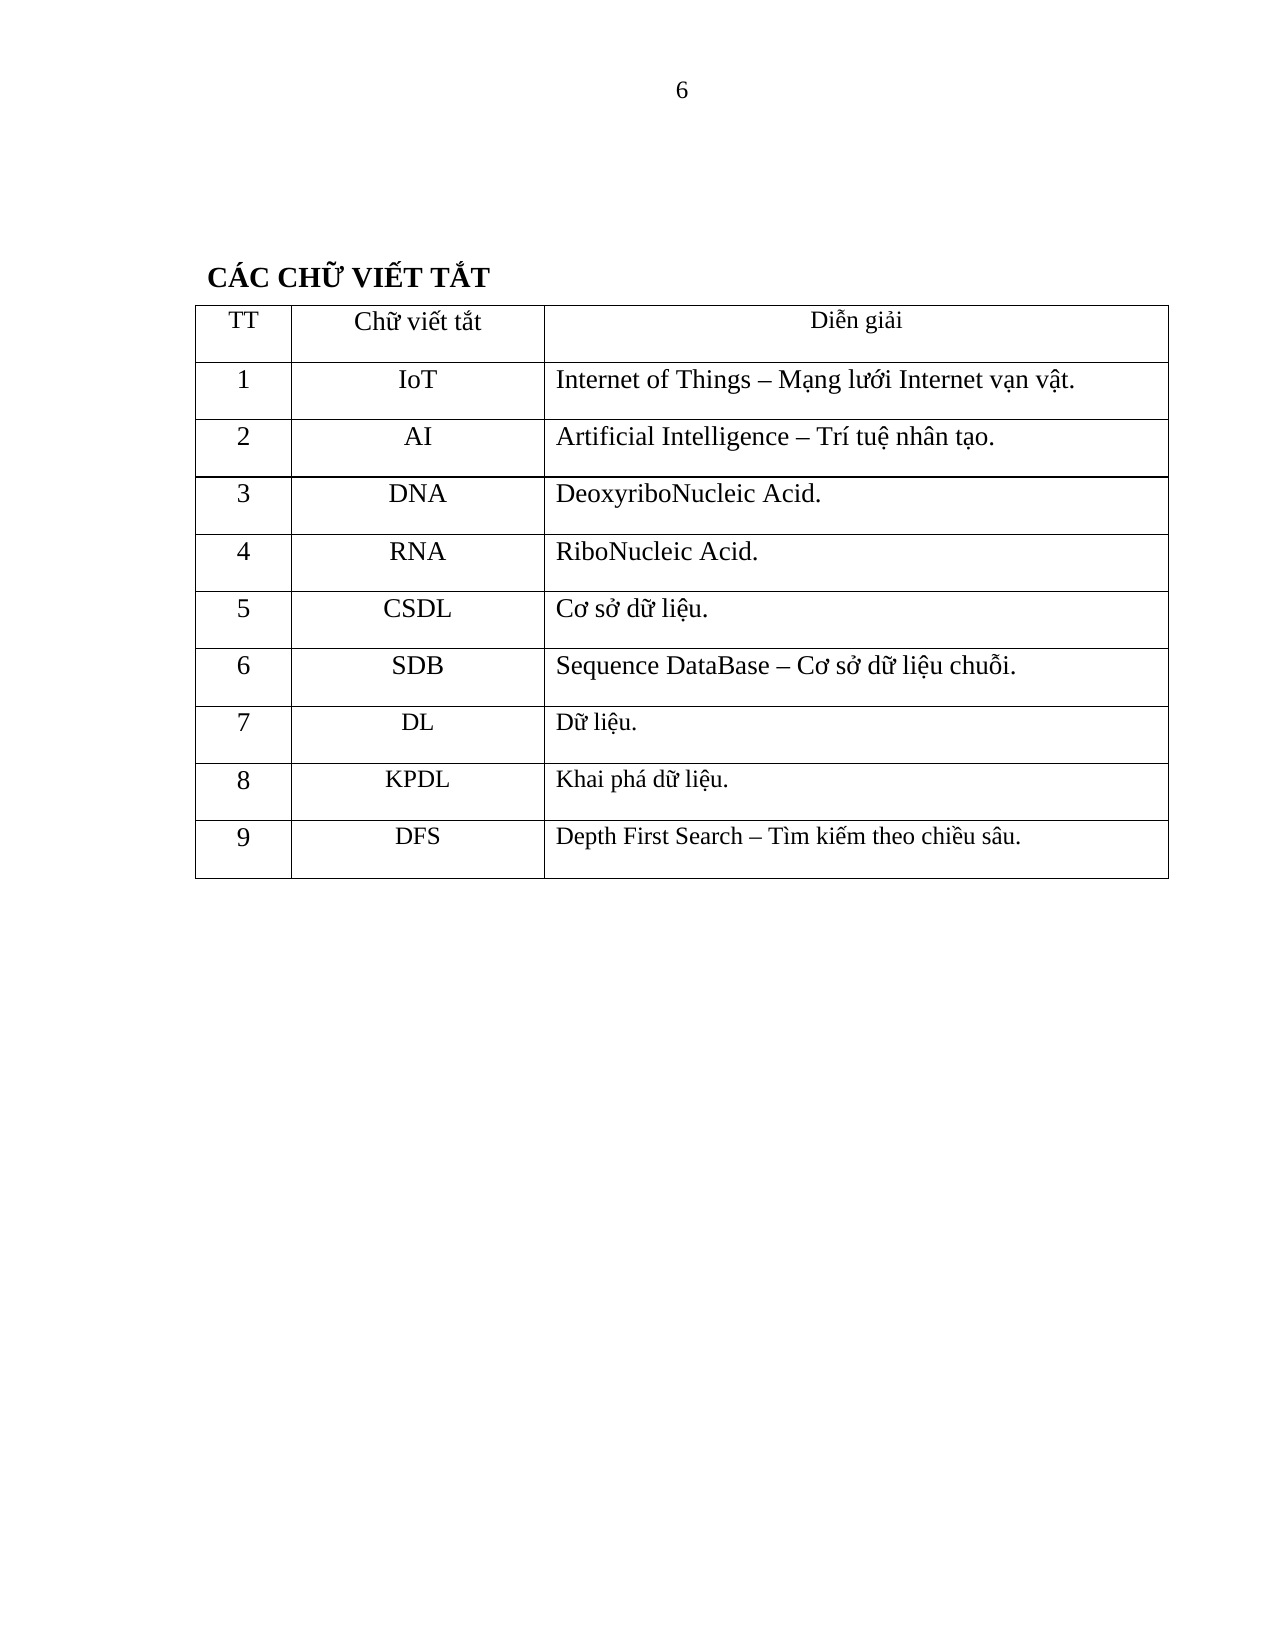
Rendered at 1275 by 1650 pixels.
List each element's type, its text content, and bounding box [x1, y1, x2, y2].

table_cell 4 [196, 535, 291, 591]
table_cell Sequence DataBase – Cơ sở dữ liệu chuỗi. [545, 649, 1168, 706]
table_cell Artificial Intelligence – Trí tuệ nhân tạo. [545, 420, 1168, 476]
table_cell AI [292, 420, 544, 476]
table_cell DL [292, 707, 544, 763]
table_cell Khai phá dữ liệu. [545, 764, 1168, 820]
table_header Chữ viết tắt [292, 306, 544, 362]
table_cell 8 [196, 764, 291, 820]
table_cell CSDL [292, 592, 544, 648]
table_cell Internet of Things – Mạng lưới Internet vạn vật. [545, 363, 1168, 419]
table_cell 7 [196, 707, 291, 763]
table_cell Depth First Search – Tìm kiếm theo chiều sâu. [545, 821, 1168, 877]
table_cell KPDL [292, 764, 544, 820]
table_cell Cơ sở dữ liệu. [545, 592, 1168, 648]
table_cell 1 [196, 363, 291, 419]
text CÁC CHỮ VIẾT TẮT [207, 260, 1157, 293]
table_cell 2 [196, 420, 291, 476]
table_cell RNA [292, 535, 544, 591]
table_cell SDB [292, 649, 544, 706]
table_cell DFS [292, 821, 544, 877]
table_cell 3 [196, 478, 291, 534]
table_cell 9 [196, 821, 291, 877]
table_header TT [196, 306, 291, 362]
table_header Diễn giải [545, 306, 1168, 362]
table_cell 6 [196, 649, 291, 706]
table_cell DeoxyriboNucleic Acid. [545, 478, 1168, 534]
table_cell RiboNucleic Acid. [545, 535, 1168, 591]
table_cell DNA [292, 478, 544, 534]
table_cell Dữ liệu. [545, 707, 1168, 763]
table_cell IoT [292, 363, 544, 419]
table_cell 5 [196, 592, 291, 648]
